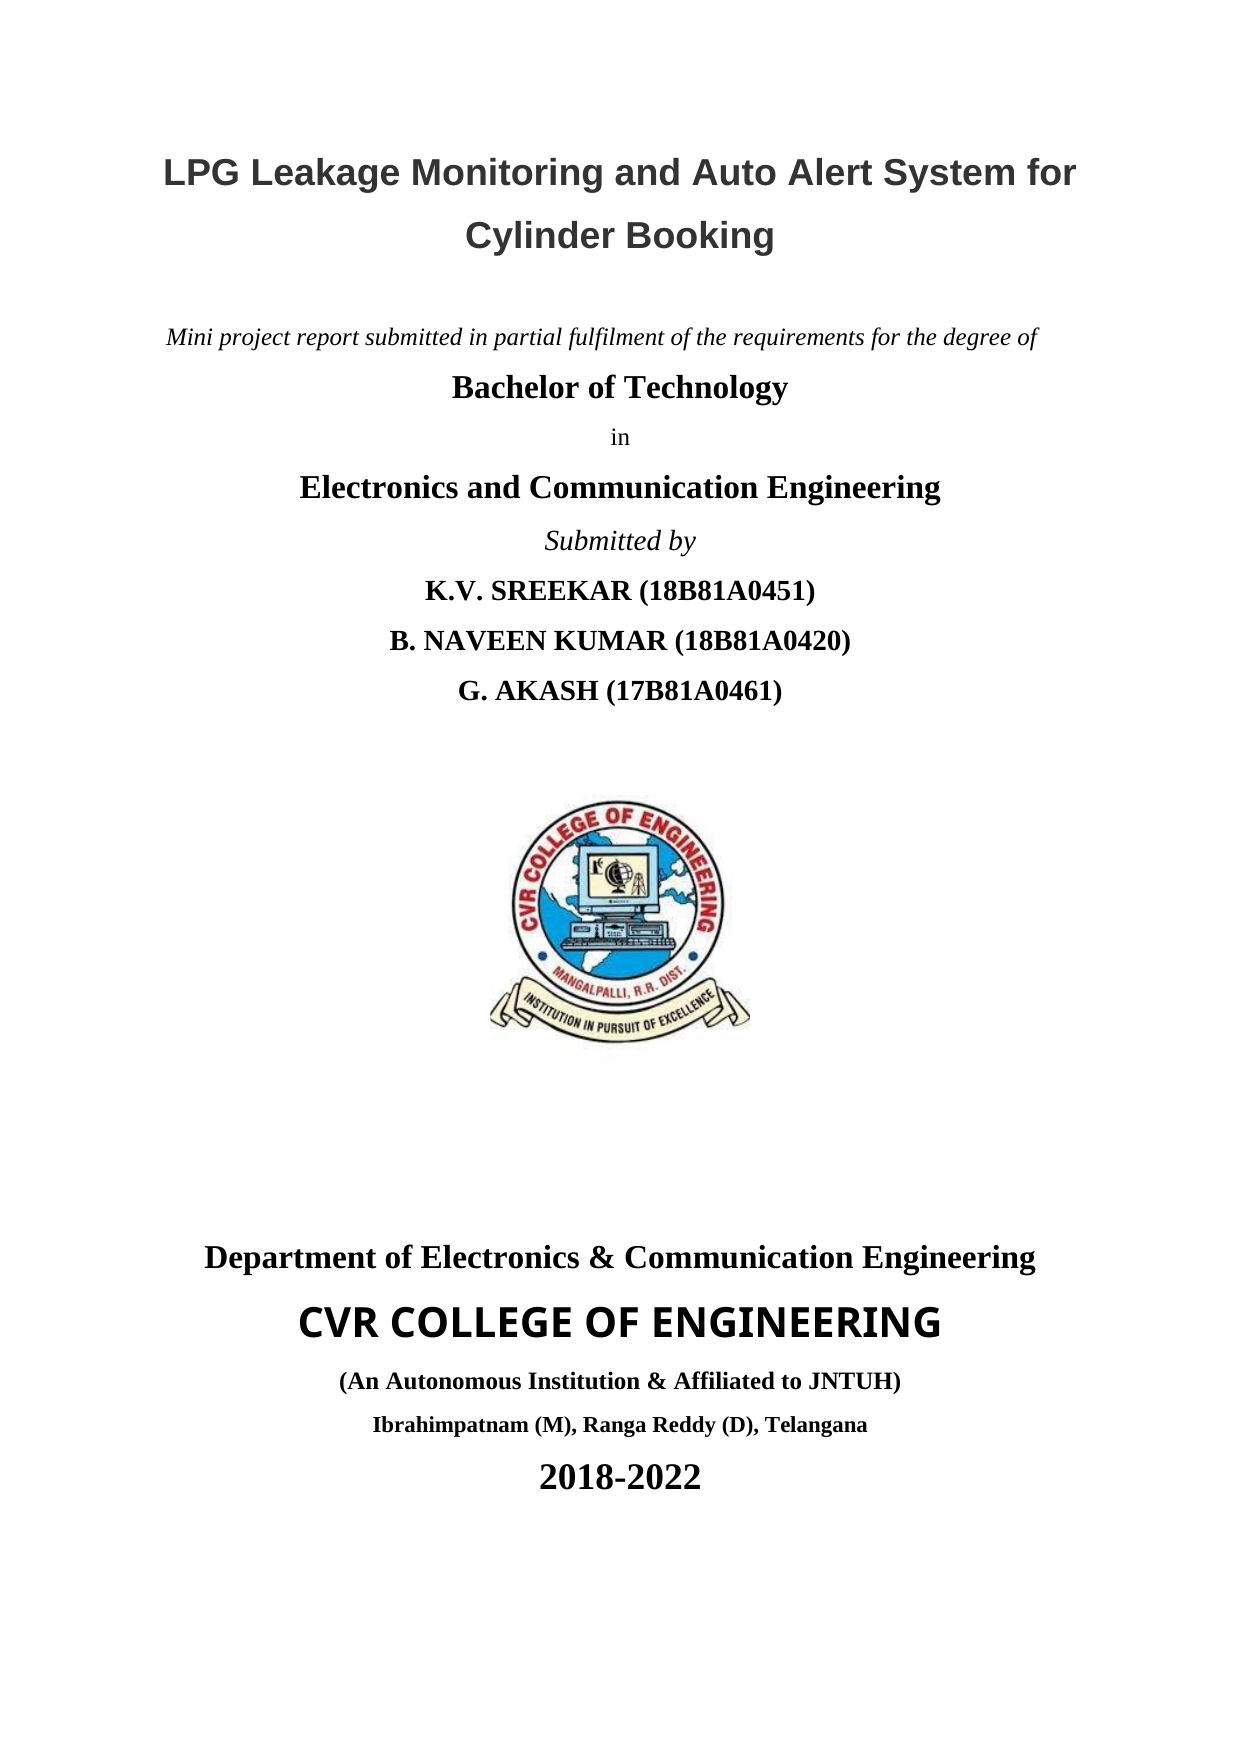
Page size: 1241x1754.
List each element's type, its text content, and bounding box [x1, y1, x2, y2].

text Ibrahimpatnam (M), Ranga Reddy (D), Telangana [150, 1411, 1090, 1438]
text B. NAVEEN KUMAR (18B81A0420) [150, 623, 1090, 657]
text Electronics and Communication Engineering [150, 468, 1090, 506]
text Department of Electronics & Communication Engineering [150, 1237, 1090, 1276]
text Bachelor of Technology [150, 367, 1090, 406]
text LPG Leakage Monitoring and Auto Alert System for [150, 150, 1090, 193]
text G. AKASH (17B81A0461) [150, 673, 1090, 707]
text 2018-2022 [150, 1454, 1090, 1497]
text Mini project report submitted in partial fulfilment of the requirements for the degree of [150, 322, 1053, 351]
text Cylinder Booking [150, 213, 1090, 256]
text K.V. SREEKAR (18B81A0451) [150, 573, 1090, 606]
text in [150, 422, 1090, 451]
text Submitted by [150, 523, 1090, 556]
picture [490, 795, 750, 1067]
text (An Autonomous Institution & Affiliated to JNTUH) [150, 1366, 1090, 1395]
text CVR COLLEGE OF ENGINEERING [150, 1292, 1090, 1349]
